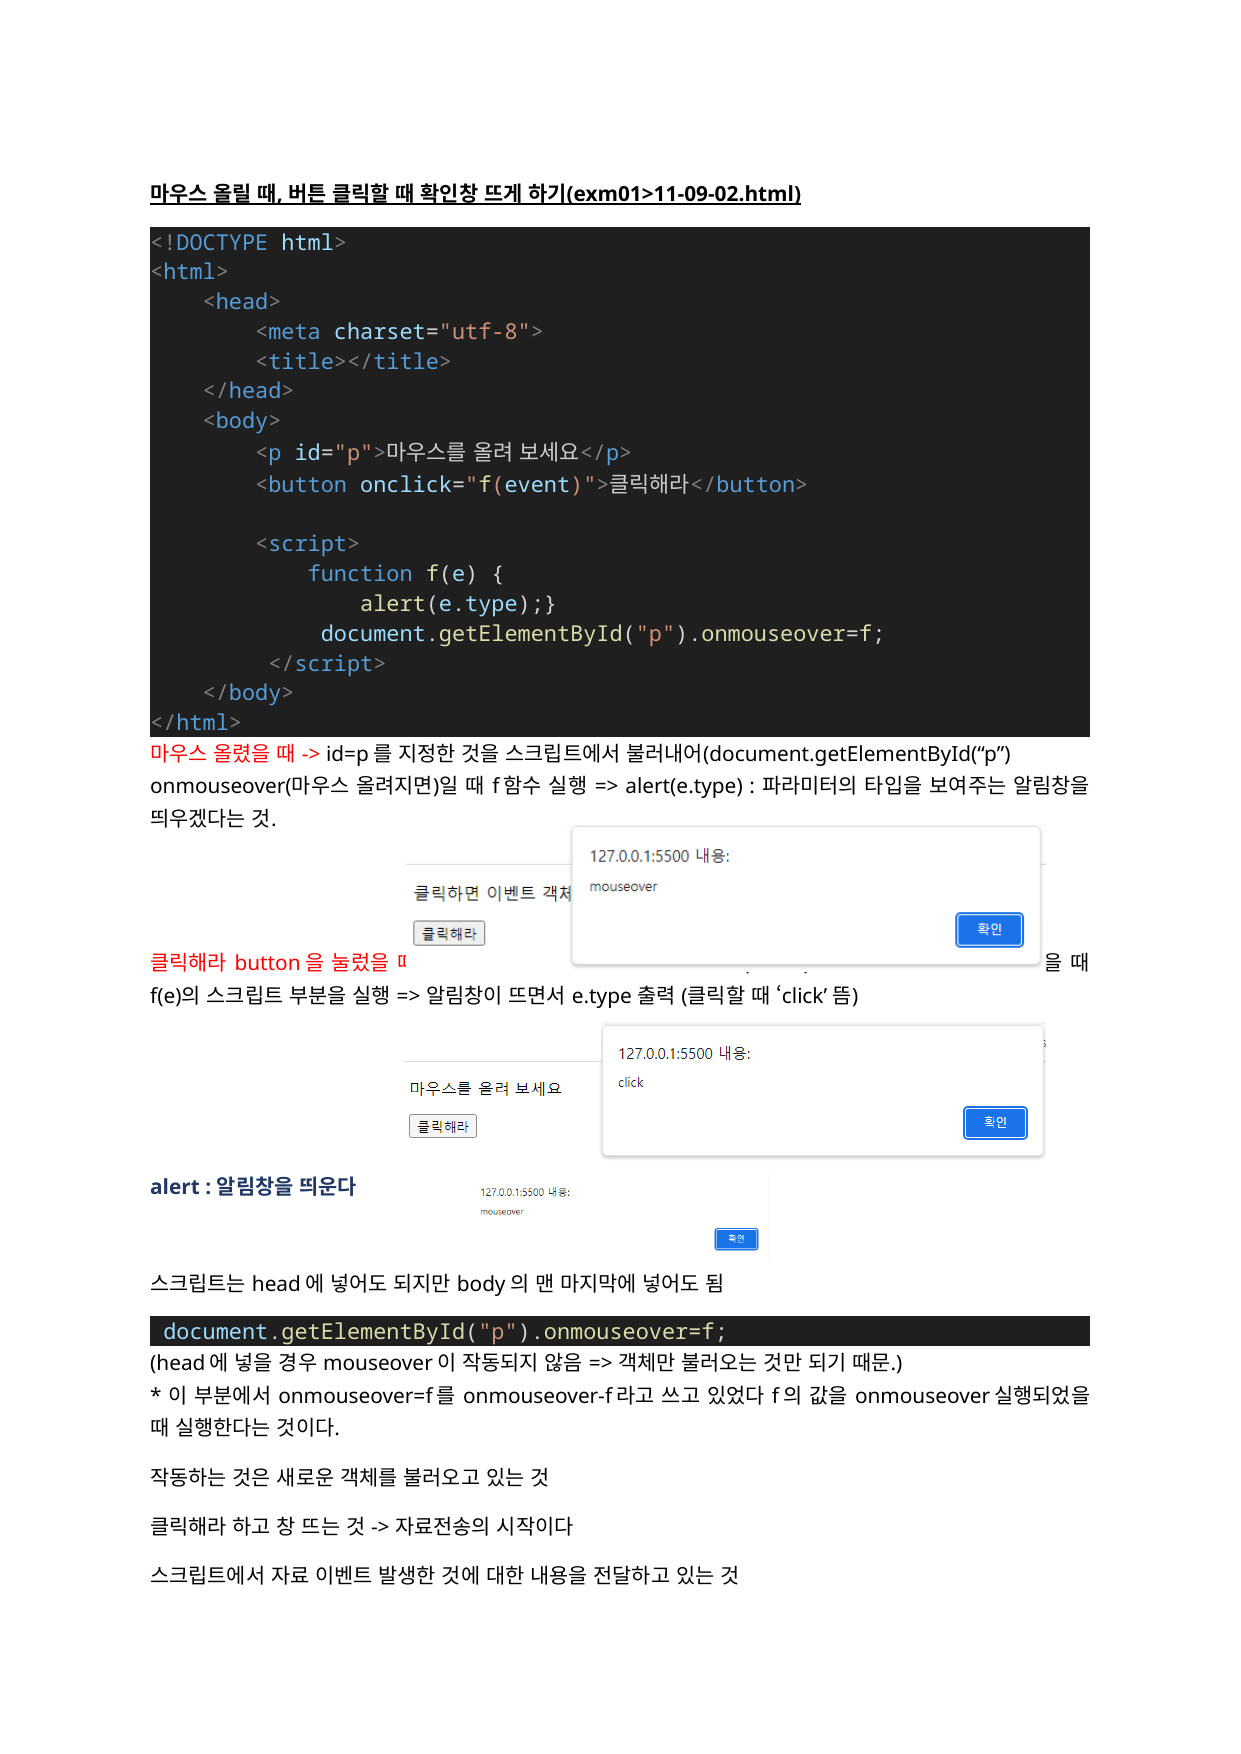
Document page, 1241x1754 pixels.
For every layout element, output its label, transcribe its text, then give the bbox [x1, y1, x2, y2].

text <meta charset="utf-8"> [150, 316, 1090, 346]
text <head> [150, 286, 1090, 316]
text 클릭해라 하고 창 뜨는 것 -> 자료전송의 시작이다 [150, 1510, 1090, 1541]
text 클릭해라 button을 눌렀을 때 -> html의 onclick은 클릭한 상황 f(event)는 클릭한 이벤트가 발생했을 때 f(e)의 스크립트 부분을 실행 => 알림창이 뜨면서 e.type 출력 (클릭할 때 ‘click’ 뜸) [150, 946, 1090, 1009]
text <button onclick="f(event)">클릭해라</button> [150, 467, 1090, 499]
text (head에 넣을 경우 mouseover이 작동되지 않음 => 객체만 불러오는 것만 되기 때문.) * 이 부분에서 onmouseover=f를 onmouseover-f라고 쓰고 있었다 f의 값을 onmouseover실행되었을 때 실행한다는 것이다. [150, 1346, 1090, 1442]
text <title></title> [150, 346, 1090, 376]
text alert(e.type);} [150, 588, 1090, 618]
text <p id="p">마우스를 올려 보세요</p> [150, 435, 1090, 467]
text <html> [150, 256, 1090, 286]
text </script> [150, 648, 1090, 677]
text <!DOCTYPE html> [150, 227, 1090, 256]
text 마우스 올릴 때, 버튼 클릭할 때 확인창 뜨게 하기(exm01>11-09-02.html) [150, 177, 1090, 207]
text </body> [150, 677, 1090, 707]
text 스크립트는 head에 넣어도 되지만 body의 맨 마지막에 넣어도 됨 [150, 1267, 1090, 1297]
text </html> [150, 707, 1090, 737]
text <script> [150, 528, 1090, 558]
picture [406, 825, 1047, 972]
text alert : 알림창을 띄운다 [150, 1170, 1090, 1201]
text </head> [150, 376, 1090, 405]
text function f(e) { [150, 558, 1090, 588]
text 작동하는 것은 새로운 객체를 불러오고 있는 것 [150, 1461, 1090, 1491]
picture [404, 1022, 1047, 1161]
text 마우스 올렸을 때 -> id=p를 지정한 것을 스크립트에서 불러내어(document.getElementById(“p”) onmouseover(마우스 올려지면)일 때 f함수 실행 => alert(e.type) : 파라미터의 타입을 보여주는 알림창을 띄우겠다는 것. [150, 737, 1090, 833]
text document.getElementById("p").onmouseover=f; [150, 1316, 1090, 1346]
text document.getElementById("p").onmouseover=f; [150, 618, 1090, 648]
text <body> [150, 405, 1090, 435]
picture [471, 1174, 769, 1259]
text 스크립트에서 자료 이벤트 발생한 것에 대한 내용을 전달하고 있는 것 [150, 1559, 1090, 1590]
